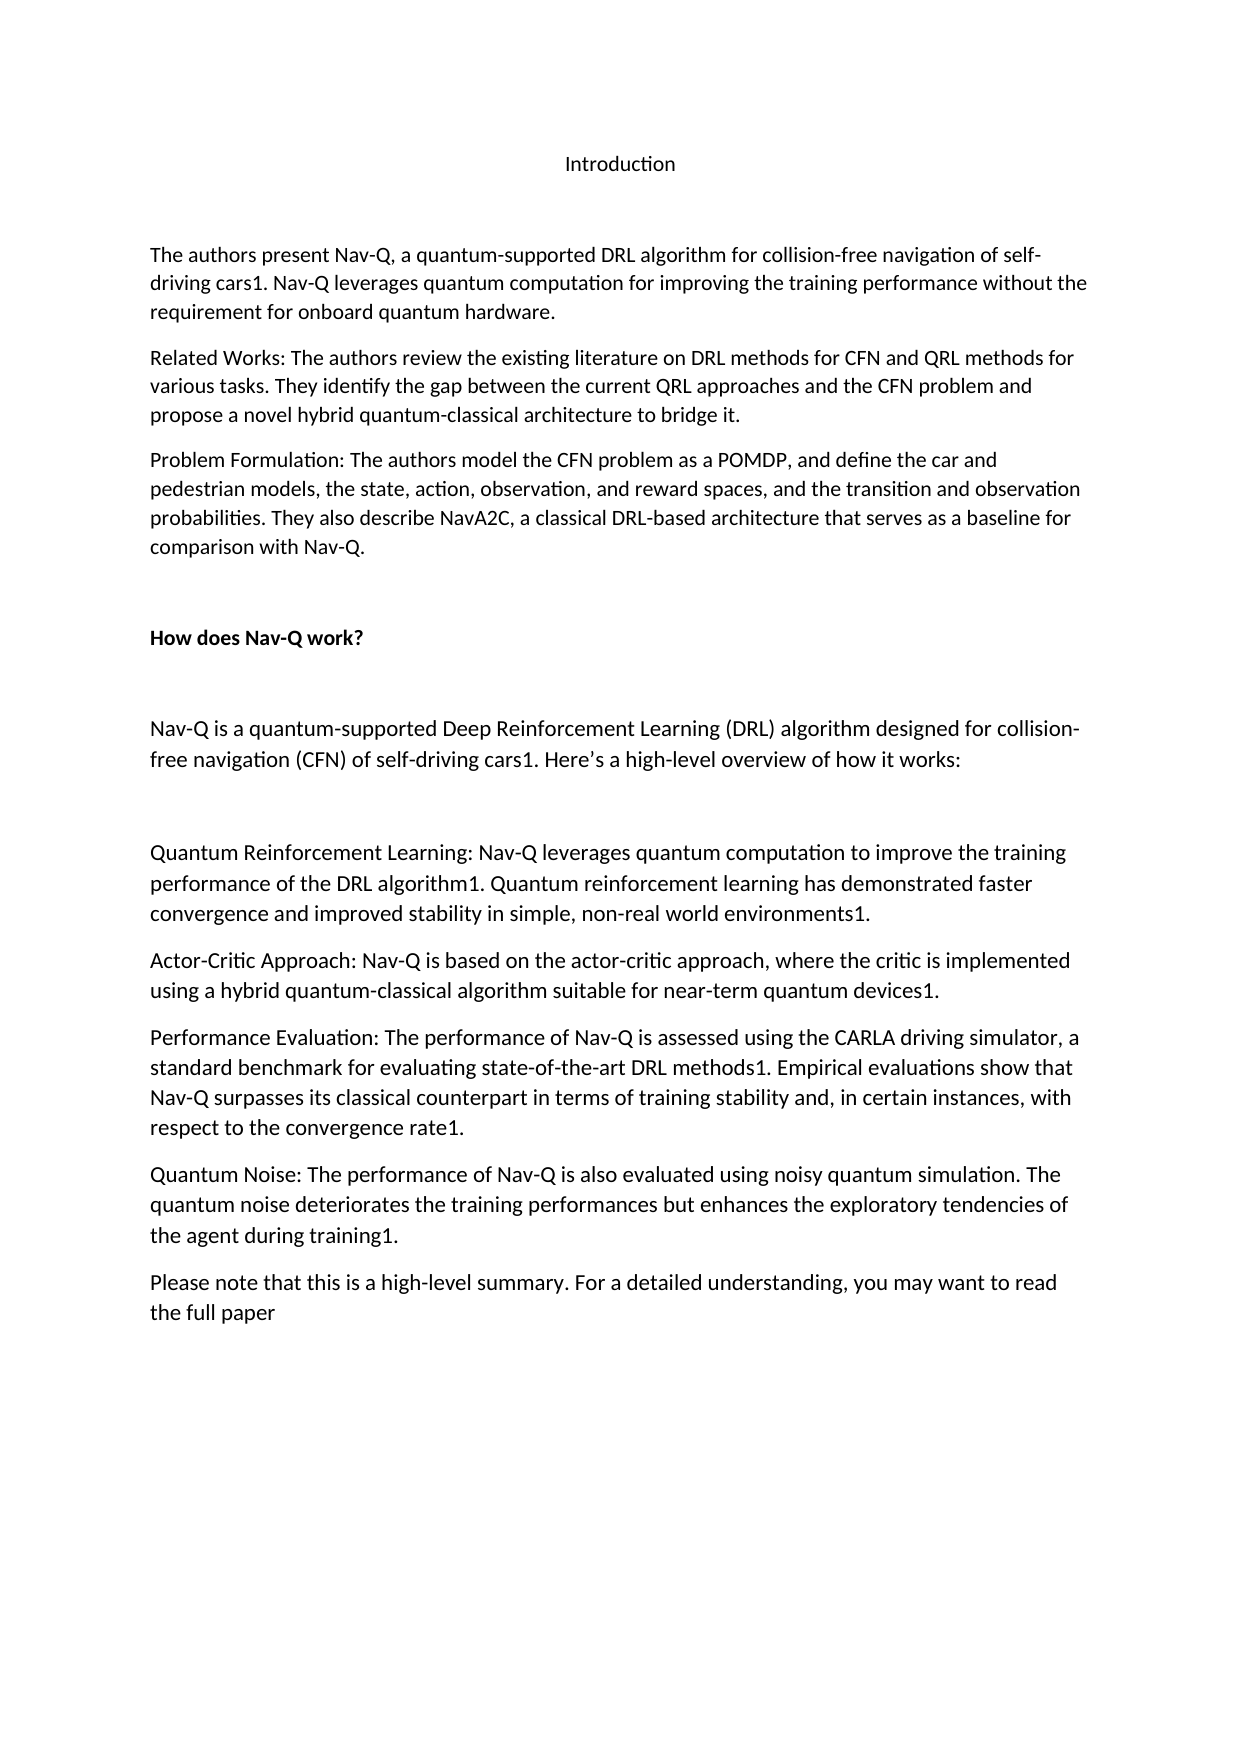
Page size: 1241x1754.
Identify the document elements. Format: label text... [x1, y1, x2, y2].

text The authors present Nav-Q, a quantum-supported DRL algorithm for collision-free navigation of self-driving cars1. Nav-Q leverages quantum computation for improving the training performance without the requirement for onboard quantum hardware. [150, 241, 1090, 325]
text Actor-Critic Approach: Nav-Q is based on the actor-critic approach, where the critic is implemented using a hybrid quantum-classical algorithm suitable for near-term quantum devices1. [150, 946, 1090, 1004]
text Related Works: The authors review the existing literature on DRL methods for CFN and QRL methods for various tasks. They identify the gap between the current QRL approaches and the CFN problem and propose a novel hybrid quantum-classical architecture to bridge it. [150, 344, 1090, 428]
text Please note that this is a high-level summary. For a detailed understanding, you may want to read the full paper [150, 1268, 1090, 1326]
text How does Nav-Q work? [150, 624, 1090, 650]
text Nav-Q is a quantum-supported Deep Reinforcement Learning (DRL) algorithm designed for collision-free navigation (CFN) of self-driving cars1. Here’s a high-level overview of how it works: [150, 714, 1090, 773]
text Problem Formulation: The authors model the CFN problem as a POMDP, and define the car and pedestrian models, the state, action, observation, and reward spaces, and the transition and observation probabilities. They also describe NavA2C, a classical DRL-based architecture that serves as a baseline for comparison with Nav-Q. [150, 447, 1090, 559]
text Performance Evaluation: The performance of Nav-Q is assessed using the CARLA driving simulator, a standard benchmark for evaluating state-of-the-art DRL methods1. Empirical evaluations show that Nav-Q surpasses its classical counterpart in terms of training stability and, in certain instances, with respect to the convergence rate1. [150, 1023, 1090, 1142]
text Quantum Reinforcement Learning: Nav-Q leverages quantum computation to improve the training performance of the DRL algorithm1. Quantum reinforcement learning has demonstrated faster convergence and improved stability in simple, non-real world environments1. [150, 838, 1090, 927]
text Introduction [150, 150, 1090, 177]
text Quantum Noise: The performance of Nav-Q is also evaluated using noisy quantum simulation. The quantum noise deteriorates the training performances but enhances the exploratory tendencies of the agent during training1. [150, 1160, 1090, 1249]
